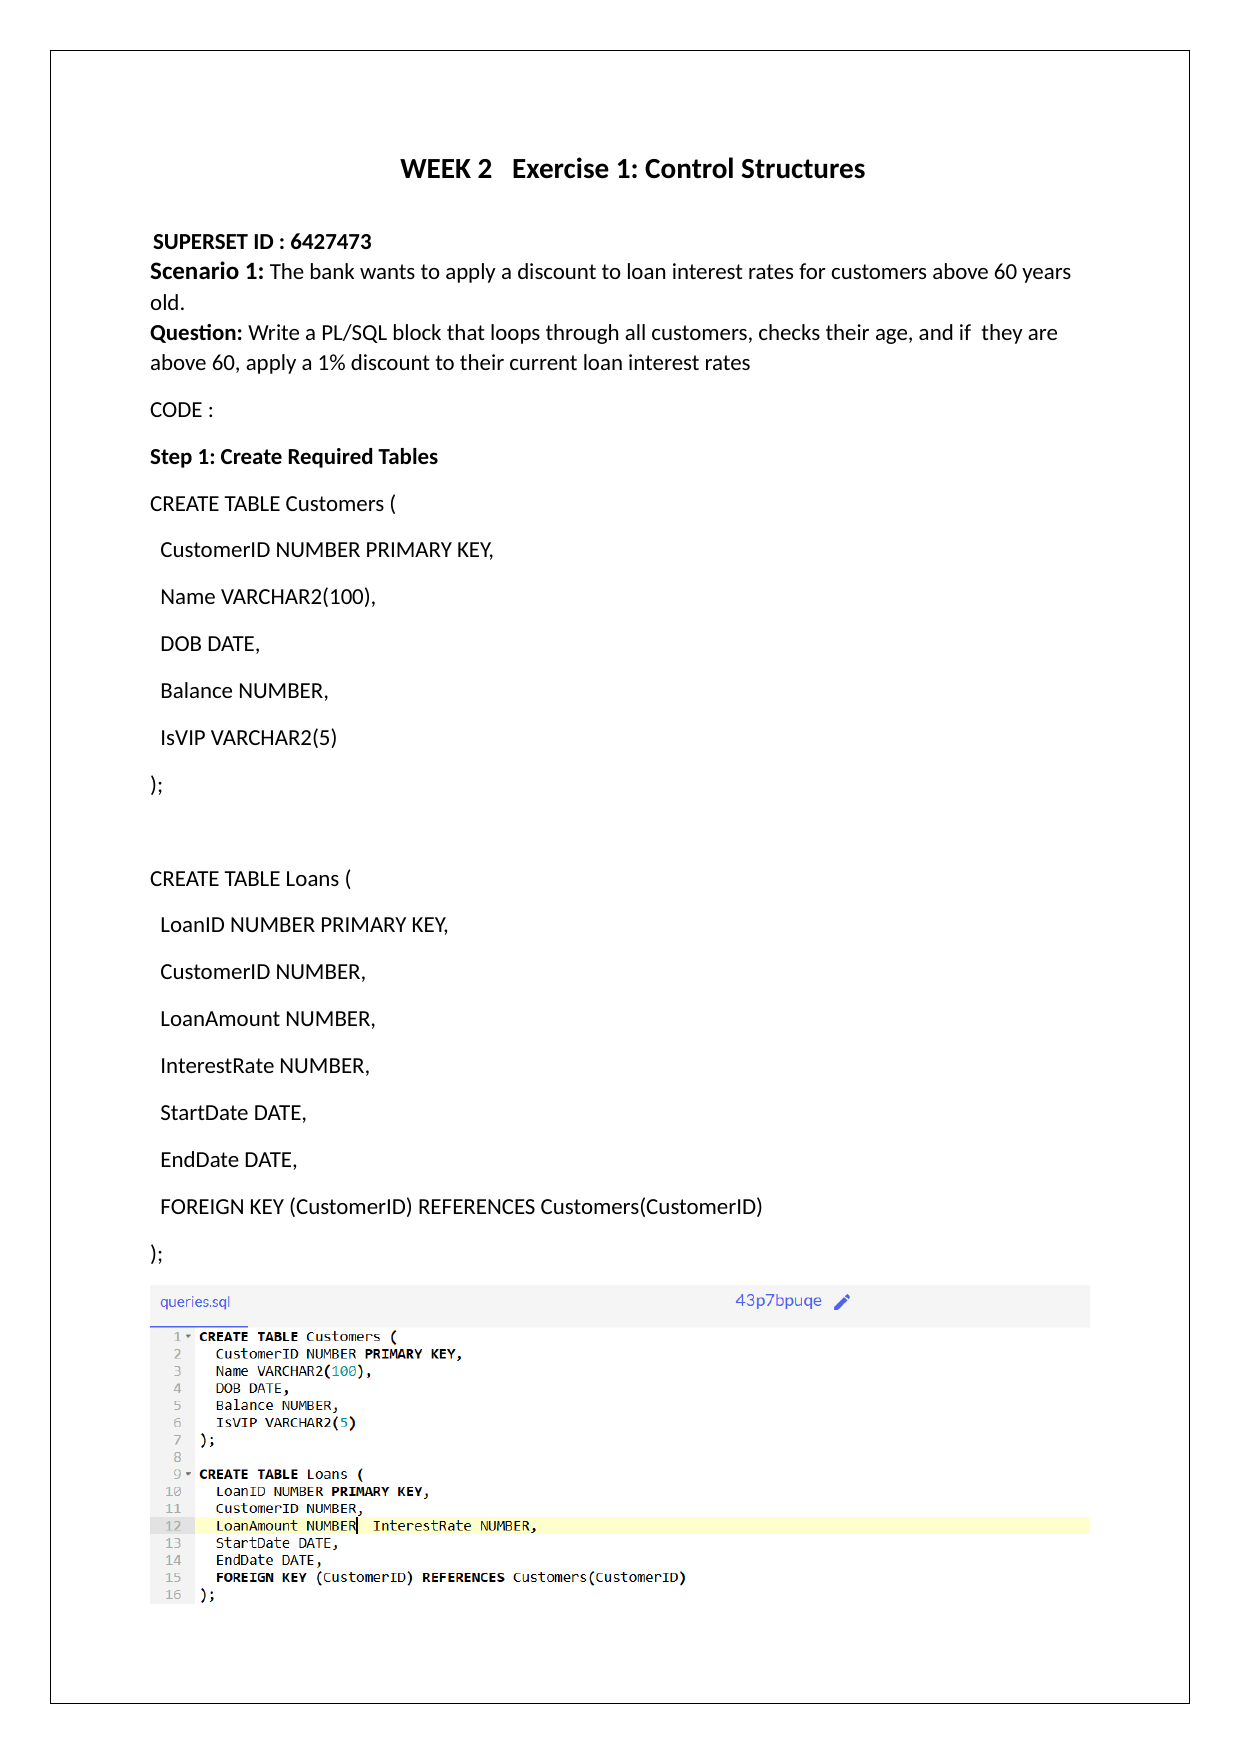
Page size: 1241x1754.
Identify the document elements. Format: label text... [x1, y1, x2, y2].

text EndDate DATE, [150, 1145, 1090, 1173]
text StartDate DATE, [150, 1098, 1090, 1126]
text IsVIP VARCHAR2(5) [150, 723, 1090, 751]
text ); [150, 770, 1090, 798]
text LoanID NUMBER PRIMARY KEY, [150, 911, 1090, 938]
text Scenario 1: The bank wants to apply a discount to loan interest rates for customers above 60 years old. [150, 255, 1090, 316]
text WEEK 2 Exercise 1: Control Structures [150, 150, 1090, 186]
text CustomerID NUMBER, [150, 957, 1090, 985]
text CODE : [150, 395, 1090, 423]
text Name VARCHAR2(100), [150, 582, 1090, 610]
text SUPERSET ID : 6427473 [76, 227, 1090, 255]
text CREATE TABLE Customers ( [150, 489, 1090, 517]
picture [150, 1285, 1091, 1604]
text DOB DATE, [150, 629, 1090, 657]
text ); [150, 1239, 1090, 1267]
text LoanAmount NUMBER, [150, 1004, 1090, 1032]
text Step 1: Create Required Tables [150, 442, 1090, 470]
text CustomerID NUMBER PRIMARY KEY, [150, 536, 1090, 563]
text Balance NUMBER, [150, 676, 1090, 704]
text InterestRate NUMBER, [150, 1051, 1090, 1079]
text Question: Write a PL/SQL block that loops through all customers, checks their age, and if they are above 60, apply a 1% discount to their current loan interest rates [150, 318, 1090, 376]
text CREATE TABLE Loans ( [150, 864, 1090, 892]
text FOREIGN KEY (CustomerID) REFERENCES Customers(CustomerID) [150, 1192, 1090, 1220]
